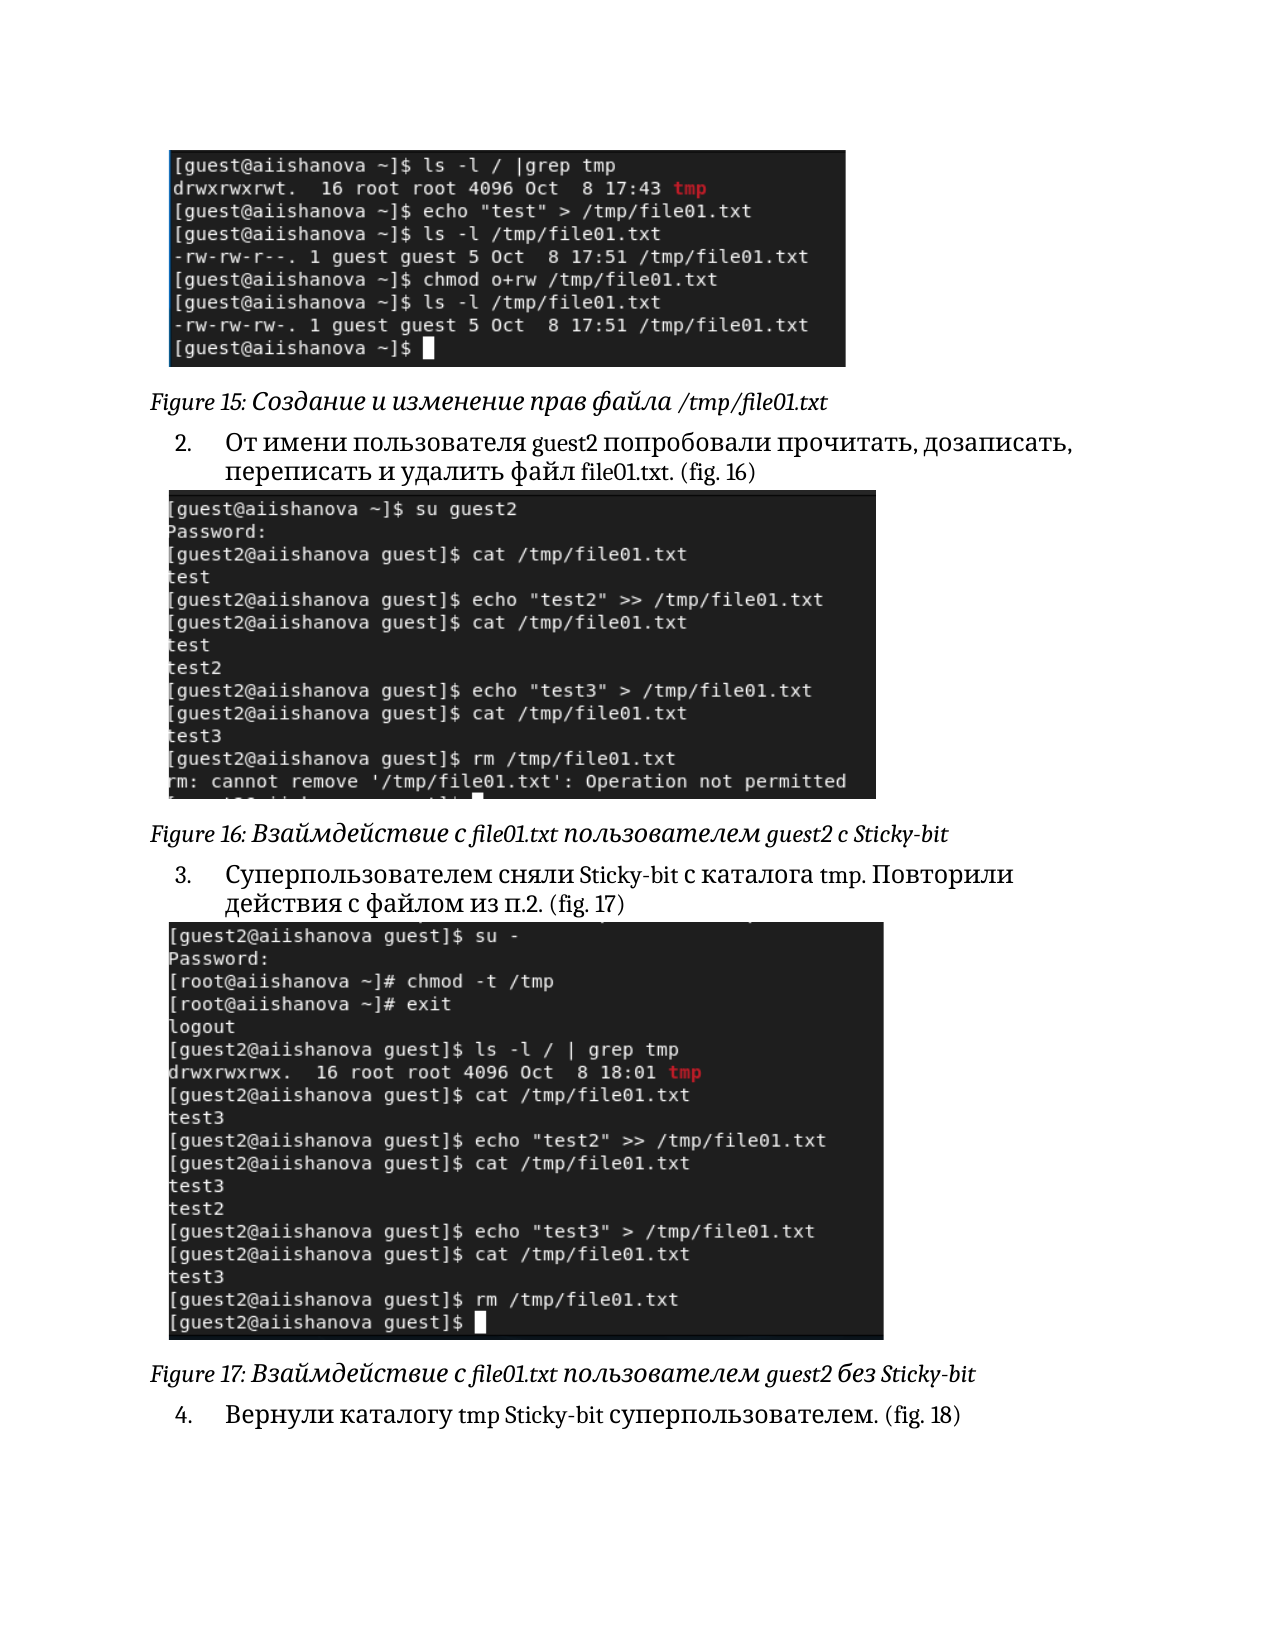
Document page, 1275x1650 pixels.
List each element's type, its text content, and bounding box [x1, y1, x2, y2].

list От имени пользователя guest2 попробовали прочитать, дозаписать, переписать и удалить файл file01.txt. (fig. 16) [175, 429, 1125, 486]
list Суперпользователем сняли Sticky-bit с каталога tmp. Повторили действия с файлом из п.2. (fig. 17) [175, 861, 1125, 918]
list Вернули каталогу tmp Sticky-bit суперпользователем. (fig. 18) [175, 1401, 1125, 1430]
text Figure 15: Создание и изменение прав файла /tmp/file01.txt [150, 388, 1125, 416]
picture [168, 922, 884, 1340]
picture [168, 490, 876, 799]
text Figure 17: Взаймдействие с file01.txt пользователем guest2 без Sticky-bit [150, 1360, 1125, 1389]
picture [168, 150, 846, 367]
text Figure 16: Взаймдействие с file01.txt пользователем guest2 c Sticky-bit [150, 820, 1125, 848]
